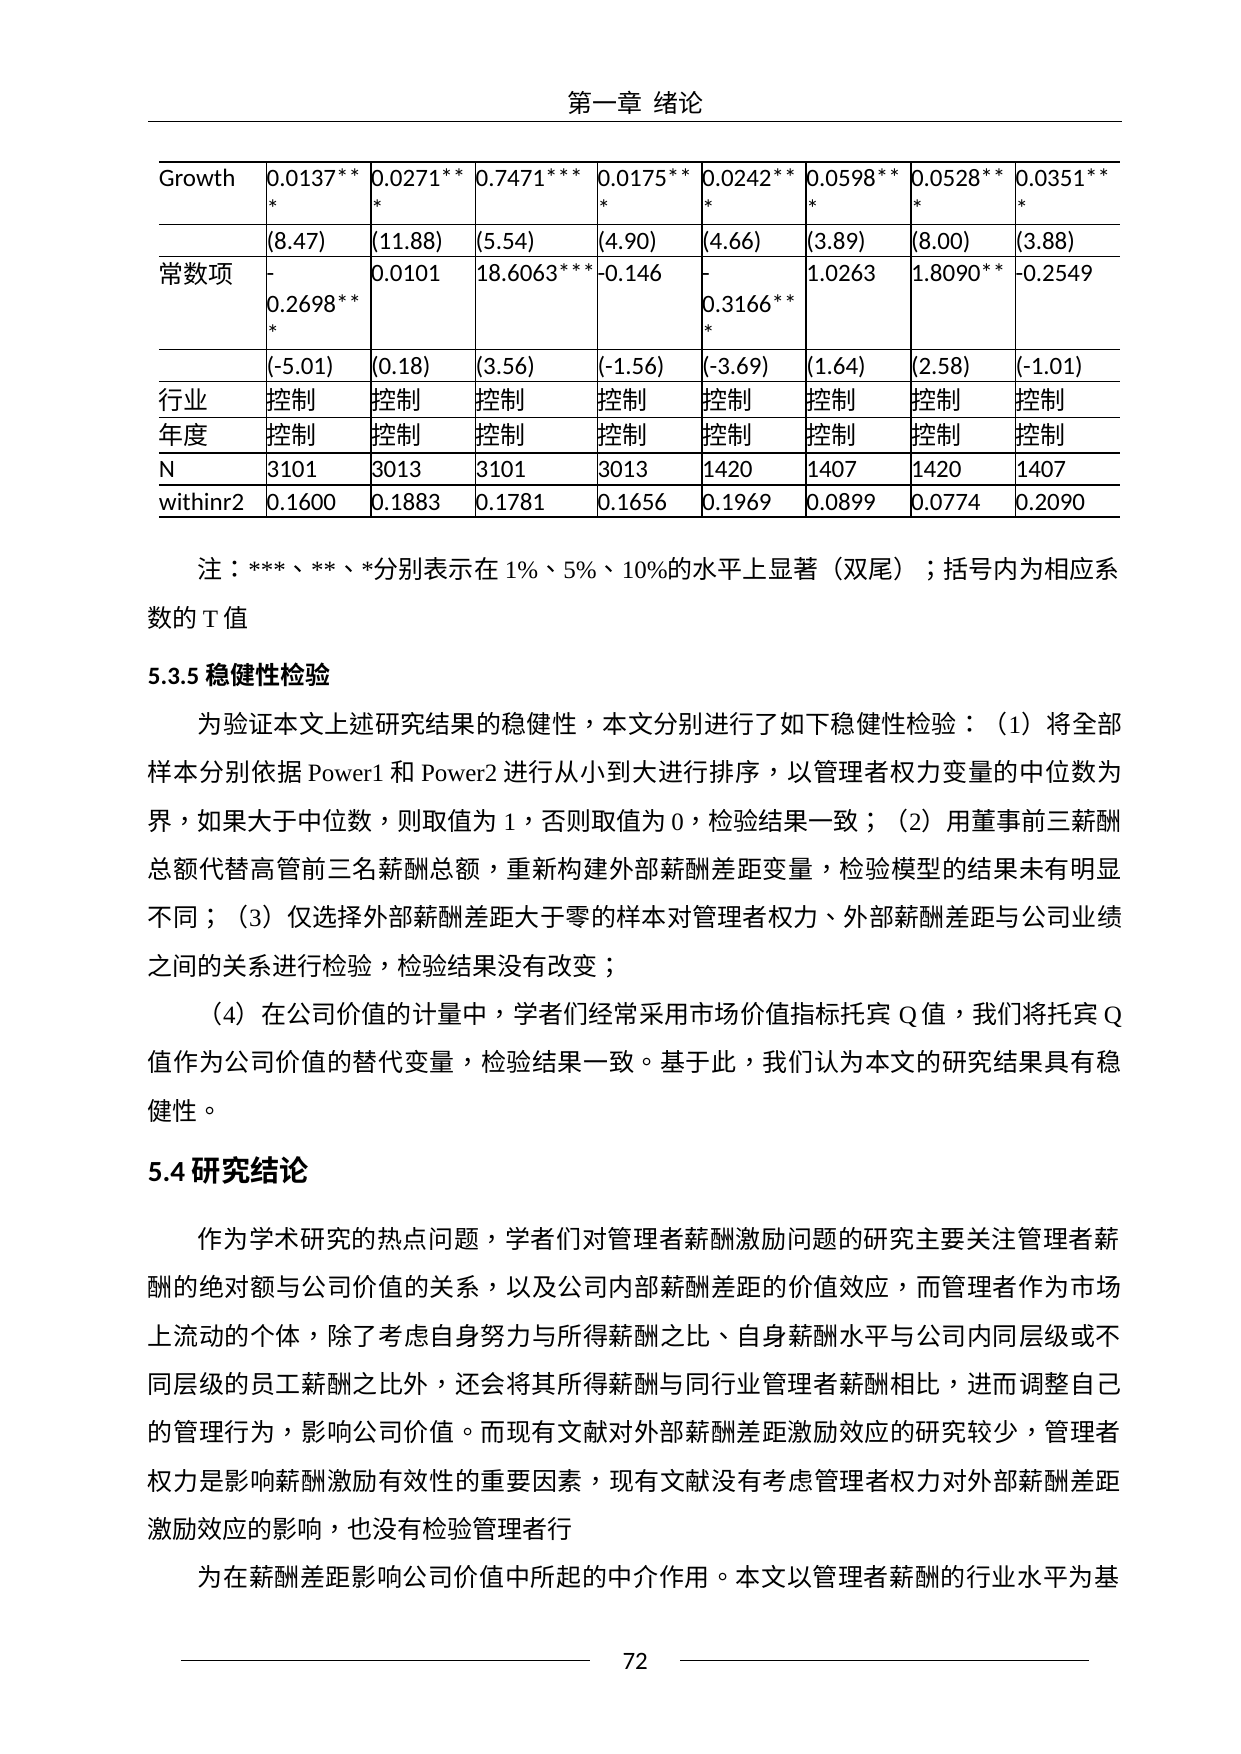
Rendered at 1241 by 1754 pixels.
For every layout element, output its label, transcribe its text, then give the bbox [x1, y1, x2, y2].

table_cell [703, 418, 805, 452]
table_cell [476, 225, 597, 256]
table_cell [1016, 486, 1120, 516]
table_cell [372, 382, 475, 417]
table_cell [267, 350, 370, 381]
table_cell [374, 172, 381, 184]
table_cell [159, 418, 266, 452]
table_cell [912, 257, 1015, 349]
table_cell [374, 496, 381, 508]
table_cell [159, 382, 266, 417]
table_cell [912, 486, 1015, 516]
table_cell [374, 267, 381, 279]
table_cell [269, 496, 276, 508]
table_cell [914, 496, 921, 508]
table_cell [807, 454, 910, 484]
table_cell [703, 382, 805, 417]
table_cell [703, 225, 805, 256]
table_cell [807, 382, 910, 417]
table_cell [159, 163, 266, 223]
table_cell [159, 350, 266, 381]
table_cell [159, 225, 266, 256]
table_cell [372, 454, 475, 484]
subtitle 5.4 研究结论 [148, 1151, 1122, 1190]
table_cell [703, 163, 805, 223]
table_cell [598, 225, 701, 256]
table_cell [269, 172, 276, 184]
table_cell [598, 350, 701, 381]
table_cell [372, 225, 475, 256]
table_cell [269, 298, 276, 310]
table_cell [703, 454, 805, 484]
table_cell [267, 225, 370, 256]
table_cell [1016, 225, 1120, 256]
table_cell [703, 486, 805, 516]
text 为验证本文上述研究结果的稳健性，本文分别进行了如下稳健性检验：（1）将全部样本分别依据Power1和Power2进行从小到大进行排序，以管理者权力变量的中位数为界，如果大于中位数，则取值为1，否则取值为0，检验结果一致；（2）用董事前三薪酬总额代替高管前三名薪酬总额，重新构建外部薪酬差距变量，检验模型的结果未有明显不同；（3）仅选择外部薪酬差距大于零的样本对管理者权力、外部薪酬差距与公司业绩之间的关系进行检验，检验结果没有改变； [148, 691, 1122, 981]
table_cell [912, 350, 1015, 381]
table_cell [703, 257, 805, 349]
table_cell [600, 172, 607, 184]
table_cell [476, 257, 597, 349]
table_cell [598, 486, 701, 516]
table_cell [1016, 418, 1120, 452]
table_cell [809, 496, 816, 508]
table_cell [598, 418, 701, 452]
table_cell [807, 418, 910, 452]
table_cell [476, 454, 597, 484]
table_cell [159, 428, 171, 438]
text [148, 1545, 1122, 1593]
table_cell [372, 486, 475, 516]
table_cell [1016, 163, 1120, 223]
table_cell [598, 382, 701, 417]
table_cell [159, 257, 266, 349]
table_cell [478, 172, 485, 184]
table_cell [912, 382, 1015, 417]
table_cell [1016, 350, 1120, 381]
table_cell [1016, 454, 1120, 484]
text （4）在公司价值的计量中，学者们经常采用市场价值指标托宾Q值，我们将托宾Q值作为公司价值的替代变量，检验结果一致。基于此，我们认为本文的研究结果具有稳健性。 [148, 981, 1122, 1126]
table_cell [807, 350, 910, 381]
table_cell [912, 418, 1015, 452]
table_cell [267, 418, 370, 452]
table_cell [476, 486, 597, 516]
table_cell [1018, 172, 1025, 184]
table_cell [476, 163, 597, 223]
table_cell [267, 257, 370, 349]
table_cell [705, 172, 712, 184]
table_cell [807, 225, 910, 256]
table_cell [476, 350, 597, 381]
text 作为学术研究的热点问题，学者们对管理者薪酬激励问题的研究主要关注管理者薪酬的绝对额与公司价值的关系，以及公司内部薪酬差距的价值效应，而管理者作为市场上流动的个体，除了考虑自身努力与所得薪酬之比、自身薪酬水平与公司内同层级或不同层级的员工薪酬之比外，还会将其所得薪酬与同行业管理者薪酬相比，进而调整自己的管理行为，影响公司价值。而现有文献对外部薪酬差距激励效应的研究较少，管理者权力是影响薪酬激励有效性的重要因素，现有文献没有考虑管理者权力对外部薪酬差距激励效应的影响，也没有检验管理者行 [148, 1206, 1122, 1545]
text 注：***、**、*分别表示在1%、5%、10%的水平上显著（双尾）；括号内为相应系数的T 值 [148, 537, 1122, 633]
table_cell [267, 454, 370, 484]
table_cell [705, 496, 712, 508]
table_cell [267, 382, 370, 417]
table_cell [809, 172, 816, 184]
subtitle 5.3.5 稳健性检验 [148, 657, 1122, 691]
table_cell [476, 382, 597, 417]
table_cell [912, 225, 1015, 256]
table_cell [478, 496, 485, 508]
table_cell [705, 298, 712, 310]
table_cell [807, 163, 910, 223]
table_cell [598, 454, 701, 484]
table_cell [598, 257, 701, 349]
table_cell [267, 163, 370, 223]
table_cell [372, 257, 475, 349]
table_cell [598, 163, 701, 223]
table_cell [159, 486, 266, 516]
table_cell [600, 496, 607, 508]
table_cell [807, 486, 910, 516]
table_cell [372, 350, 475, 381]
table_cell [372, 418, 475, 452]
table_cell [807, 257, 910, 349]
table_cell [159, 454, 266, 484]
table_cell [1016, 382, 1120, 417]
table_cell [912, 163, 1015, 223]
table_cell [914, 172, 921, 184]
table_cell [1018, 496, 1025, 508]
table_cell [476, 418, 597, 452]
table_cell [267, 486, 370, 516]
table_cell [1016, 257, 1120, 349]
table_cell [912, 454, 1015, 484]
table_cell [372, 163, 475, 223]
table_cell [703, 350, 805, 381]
